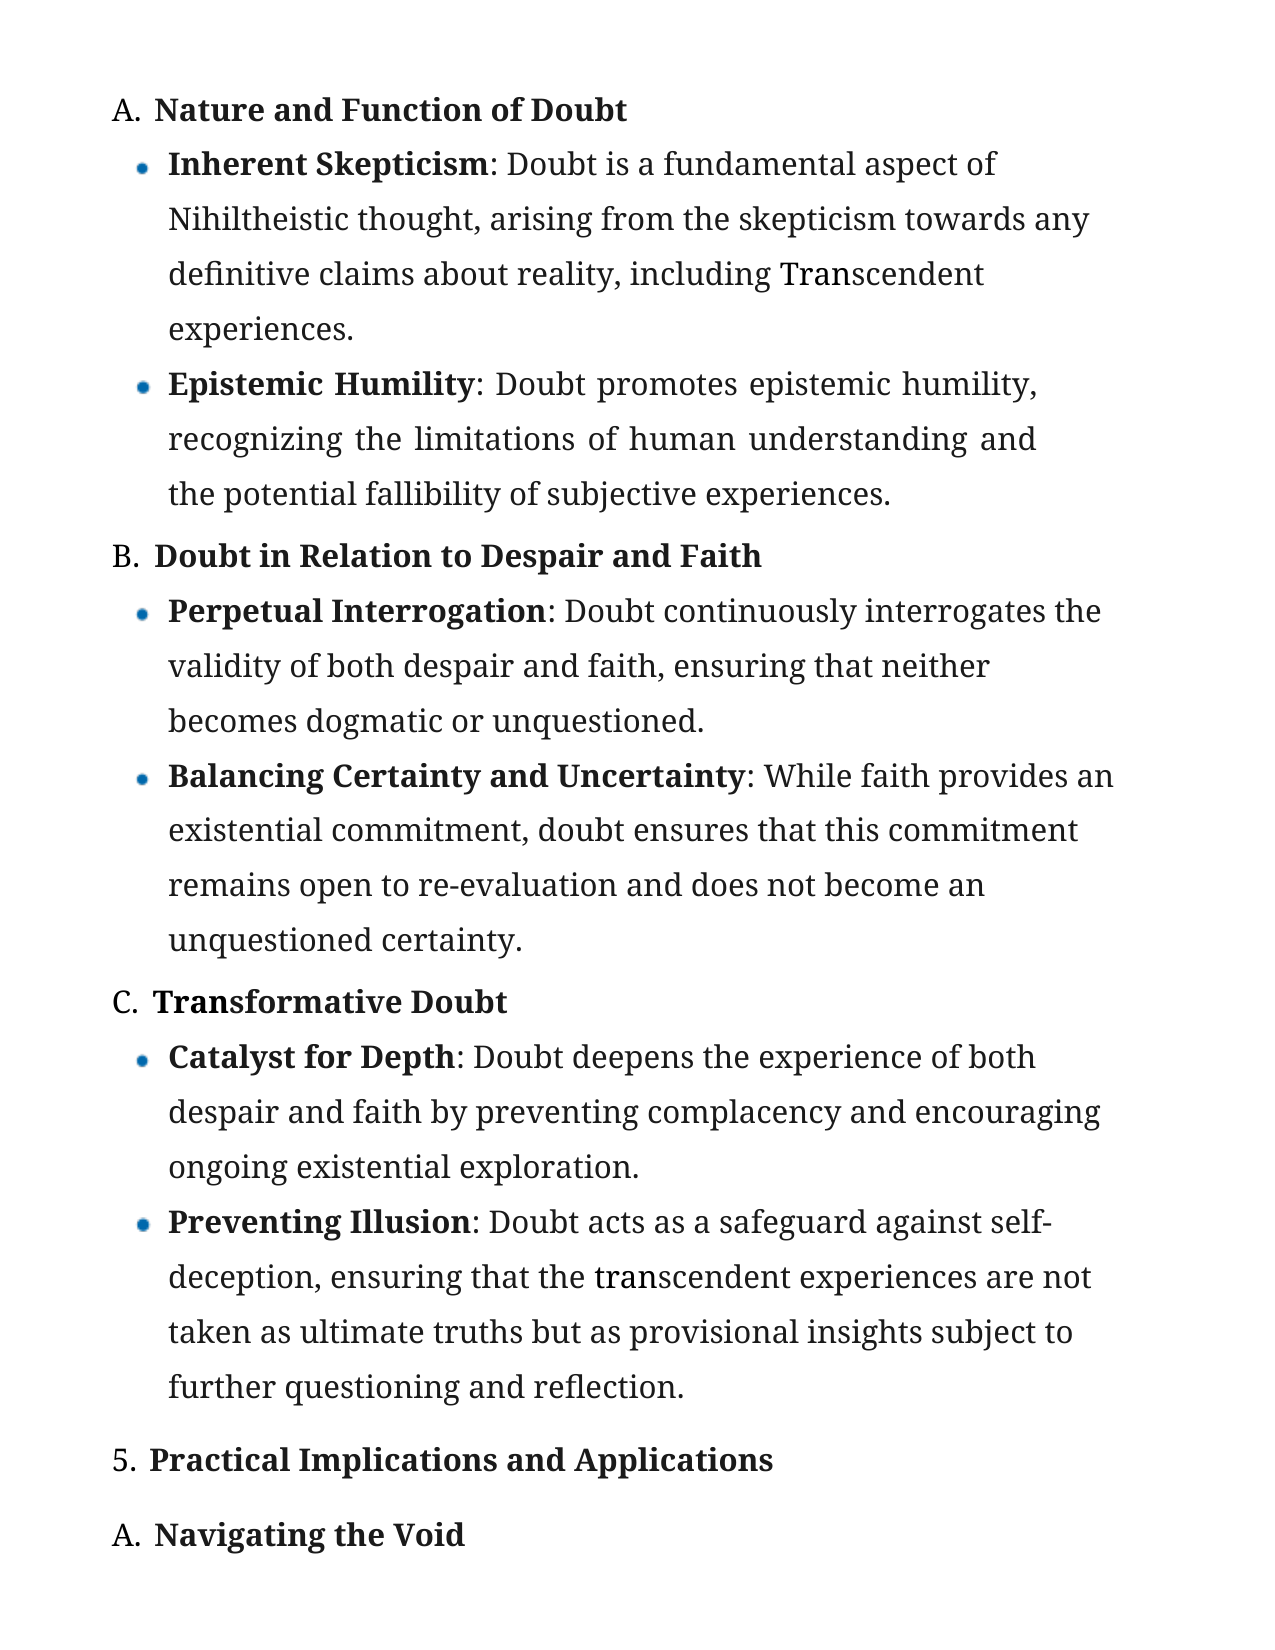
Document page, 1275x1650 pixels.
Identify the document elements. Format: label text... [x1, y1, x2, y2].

picture [134, 379, 153, 396]
list Epistemic Humility: Doubt promotes epistemic humility, recognizing the limitations of human understanding and the potential fallibility of subjective experiences. [133, 350, 1038, 515]
list Balancing Certainty and Uncertainty: While faith provides an existential commitment, doubt ensures that this commitment remains open to re-evaluation and does not become an unquestioned certainty. [133, 741, 1135, 961]
list Catalyst for Depth: Doubt deepens the experience of both despair and faith by preventing complacency and encouraging ongoing existential exploration. [133, 1023, 1148, 1187]
picture [134, 1216, 153, 1234]
list Preventing Illusion: Doubt acts as a safeguard against self- deception, ensuring that the transcendent experiences are not taken as ultimate truths but as provisional insights subject to further questioning and reflection. [133, 1187, 1144, 1407]
picture [134, 770, 151, 787]
list Doubt in Relation to Despair and Faith [112, 534, 1157, 576]
picture [134, 605, 151, 623]
picture [134, 159, 151, 176]
picture [134, 1051, 151, 1069]
list Nature and Function of Doubt [112, 87, 1157, 130]
list Navigating the Void [112, 1513, 1157, 1556]
list Transformative Doubt [112, 980, 1157, 1023]
list Practical Implications and Applications [112, 1438, 1157, 1481]
list Inherent Skepticism: Doubt is a fundamental aspect of Nihiltheistic thought, arising from the skepticism towards any definitive claims about reality, including Transcendent experiences. [133, 130, 1132, 350]
list Perpetual Interrogation: Doubt continuously interrogates the validity of both despair and faith, ensuring that neither becomes dogmatic or unquestioned. [133, 576, 1109, 741]
